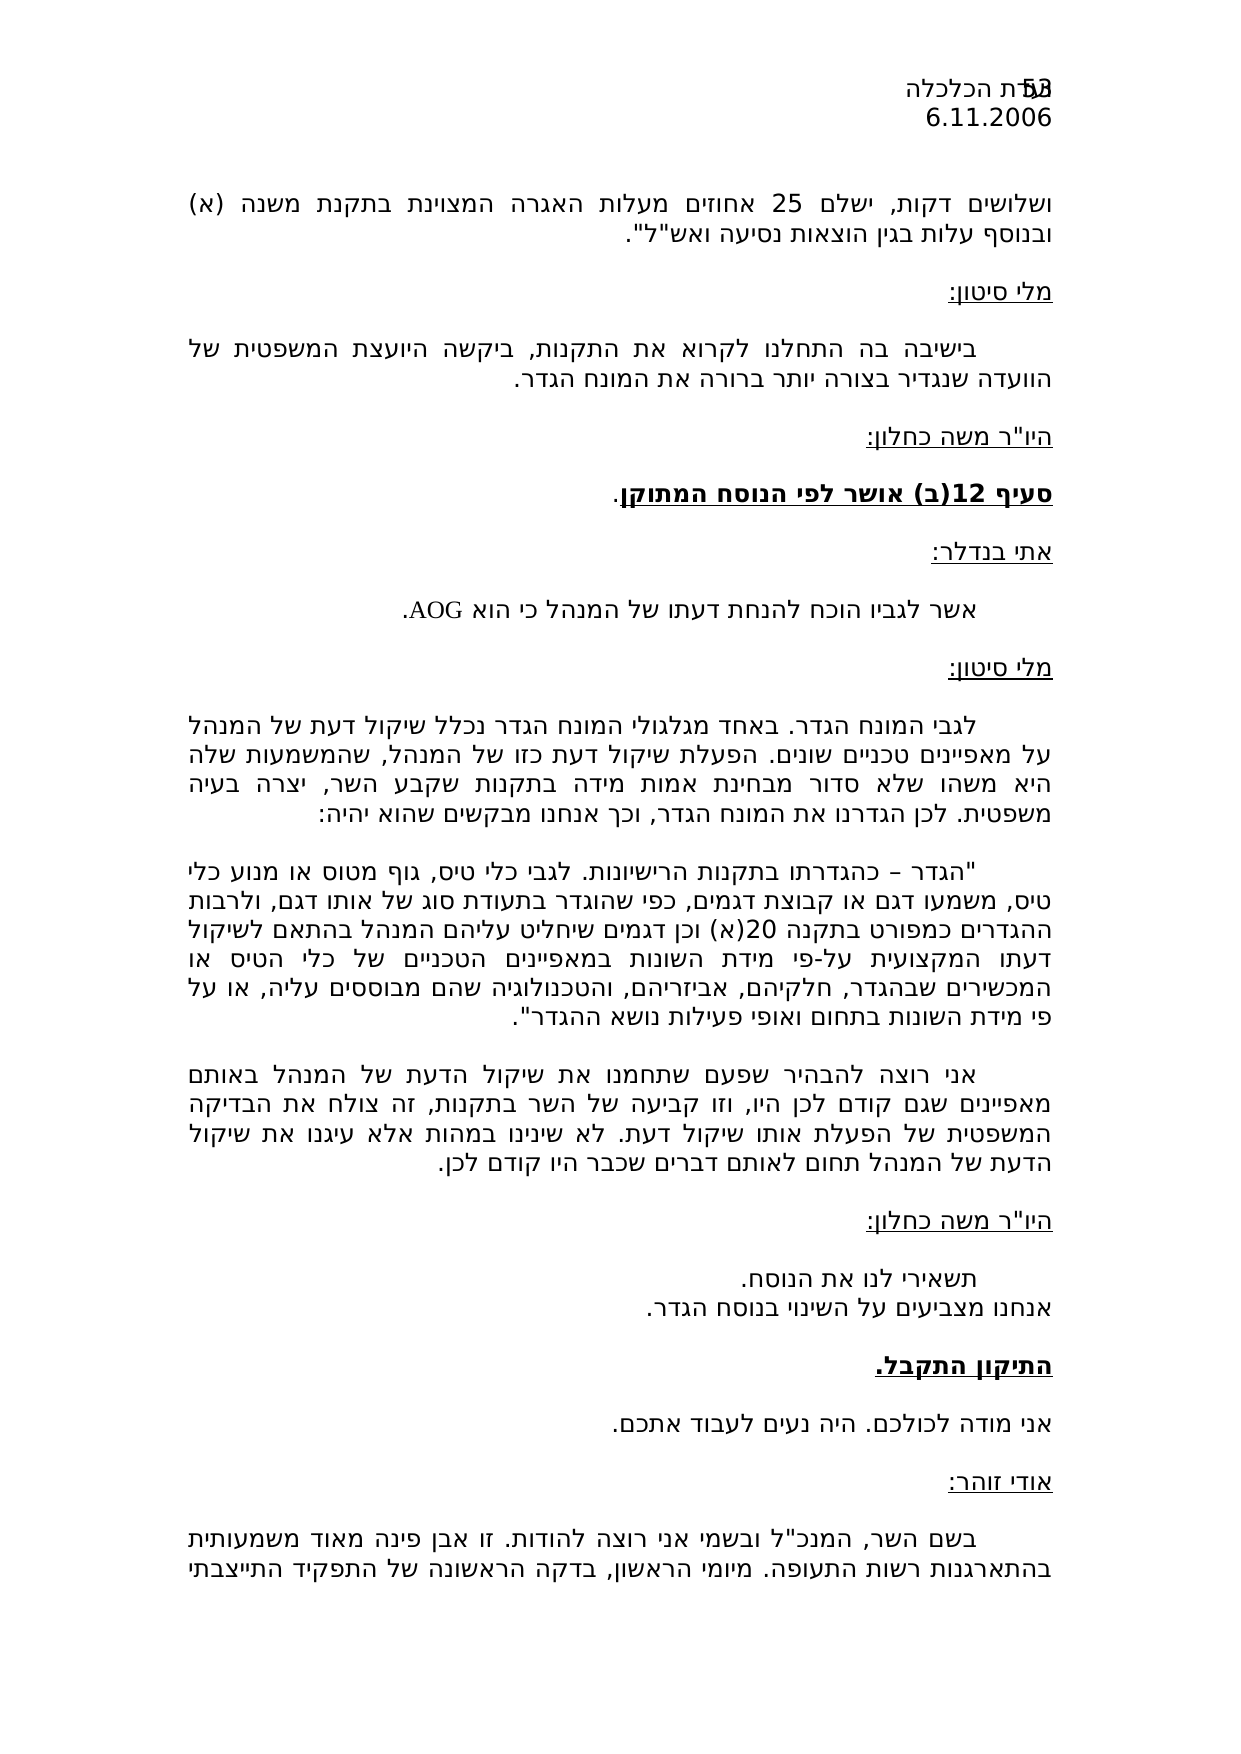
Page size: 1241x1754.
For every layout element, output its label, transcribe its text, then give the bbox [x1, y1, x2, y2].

text בישיבה בה התחלנו לקרוא את התקנות, ביקשה היועצת המשפטית של הוועדה שנגדיר בצורה יותר ברורה את המונח הגדר. [187, 334, 1053, 393]
text אנחנו מצביעים על השינוי בנוסח הגדר. [187, 1293, 1053, 1322]
text "הגדר – כהגדרתו בתקנות הרישיונות. לגבי כלי טיס, גוף מטוס או מנוע כלי טיס, משמעו דגם או קבוצת דגמים, כפי שהוגדר בתעודת סוג של אותו דגם, ולרבות ההגדרים כמפורט בתקנה 20(א) וכן דגמים שיחליט עליהם המנהל בהתאם לשיקול דעתו המקצועית על-פי מידת השונות במאפיינים הטכניים של כלי הטיס או המכשירים שבהגדר, חלקיהם, אביזריהם, והטכנולוגיה שהם מבוססים עליה, או על פי מידת השונות בתחום ואופי פעילות נושא ההגדר". [187, 857, 1053, 1032]
text אודי זוהר: [187, 1467, 1053, 1496]
text סעיף 12(ב) אושר לפי הנוסח המתוקן. [187, 479, 1053, 509]
text מלי סיטון: [187, 277, 1053, 306]
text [187, 189, 1053, 248]
text אתי בנדלר: [187, 537, 1053, 567]
text לגבי המונח הגדר. באחד מגלגולי המונח הגדר נכלל שיקול דעת של המנהל על מאפיינים טכניים שונים. הפעלת שיקול דעת כזו של המנהל, שהמשמעות שלה היא משהו שלא סדור מבחינת אמות מידה בתקנות שקבע השר, יצרה בעיה משפטית. לכן הגדרנו את המונח הגדר, וכך אנחנו מבקשים שהוא יהיה: [187, 711, 1053, 828]
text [187, 1525, 1053, 1583]
text תשאירי לנו את הנוסח. [187, 1264, 1053, 1293]
text אשר לגביו הוכח להנחת דעתו של המנהל כי הוא AOG. [187, 595, 1053, 625]
text אני מודה לכולכם. היה נעים לעבוד אתכם. [187, 1409, 1053, 1438]
text היו"ר משה כחלון: [187, 1206, 1053, 1235]
text אני רוצה להבהיר שפעם שתחמנו את שיקול הדעת של המנהל באותם מאפיינים שגם קודם לכן היו, וזו קביעה של השר בתקנות, זה צולח את הבדיקה המשפטית של הפעלת אותו שיקול דעת. לא שינינו במהות אלא עיגנו את שיקול הדעת של המנהל תחום לאותם דברים שכבר היו קודם לכן. [187, 1061, 1053, 1177]
text היו"ר משה כחלון: [187, 422, 1053, 451]
text התיקון התקבל. [187, 1351, 1053, 1380]
text מלי סיטון: [187, 653, 1053, 683]
